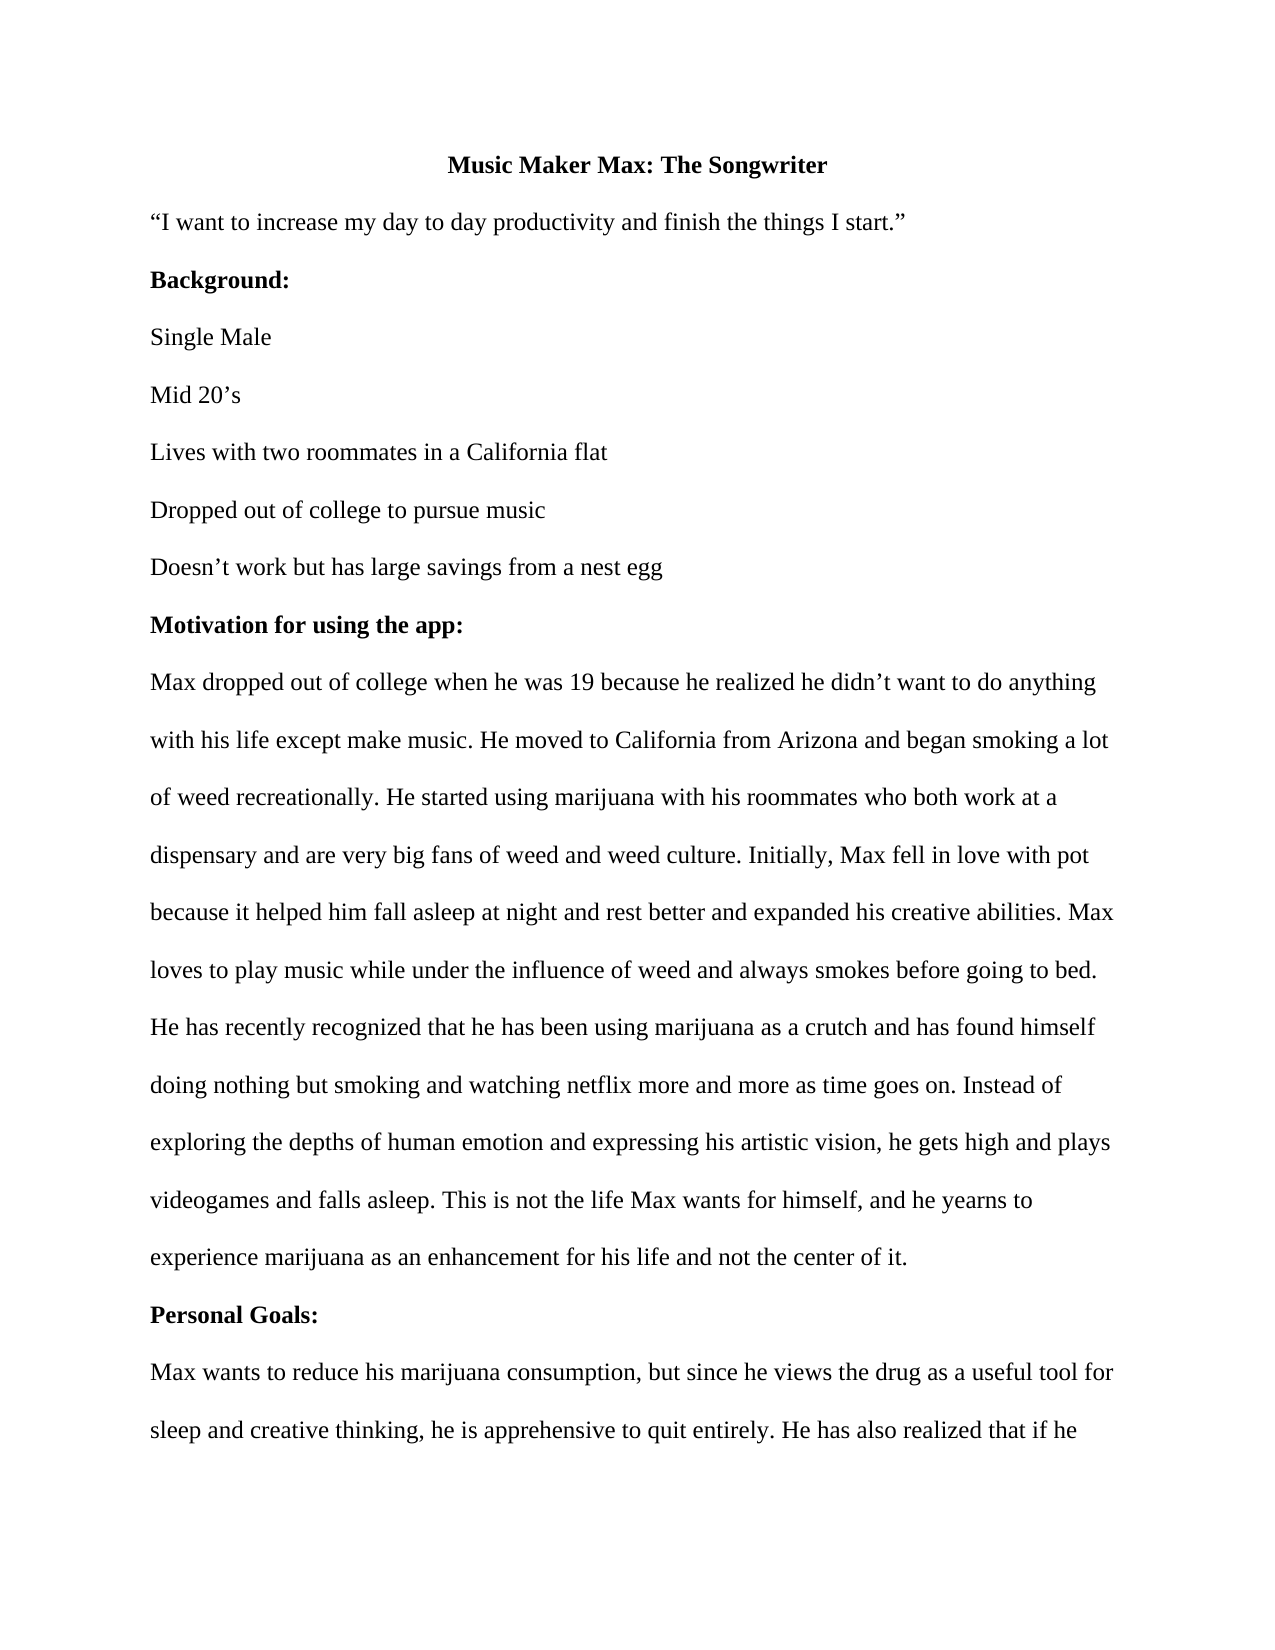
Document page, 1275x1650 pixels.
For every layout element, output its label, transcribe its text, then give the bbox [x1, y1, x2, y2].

text Background: Single Male [150, 265, 1125, 351]
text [150, 1300, 1125, 1444]
text Mid 20’s [150, 380, 1125, 409]
text Motivation for using the app: Max dropped out of college when he was 19 because he realized he didn’t want to do anything with his life except make music. He moved to California from Arizona and began smoking a lot of weed recreationally. He started using marijuana with his roommates who both work at a dispensary and are very big fans of weed and weed culture. Initially, Max fell in love with pot because it helped him fall asleep at night and rest better and expanded his creative abilities. Max loves to play music while under the influence of weed and always smokes before going to bed. He has recently recognized that he has been using marijuana as a crutch and has found himself doing nothing but smoking and watching netflix more and more as time goes on. Instead of exploring the depths of human emotion and expressing his artistic vision, he gets high and plays videogames and falls asleep. This is not the life Max wants for himself, and he yearns to experience marijuana as an enhancement for his life and not the center of it. [150, 610, 1125, 1271]
text Dropped out of college to pursue music [150, 495, 1125, 524]
text Doesn’t work but has large savings from a nest egg [150, 552, 1125, 581]
text Music Maker Max: The Songwriter [150, 150, 1125, 179]
text “I want to increase my day to day productivity and finish the things I start.” [150, 207, 1125, 236]
text Lives with two roommates in a California flat [150, 437, 1125, 466]
